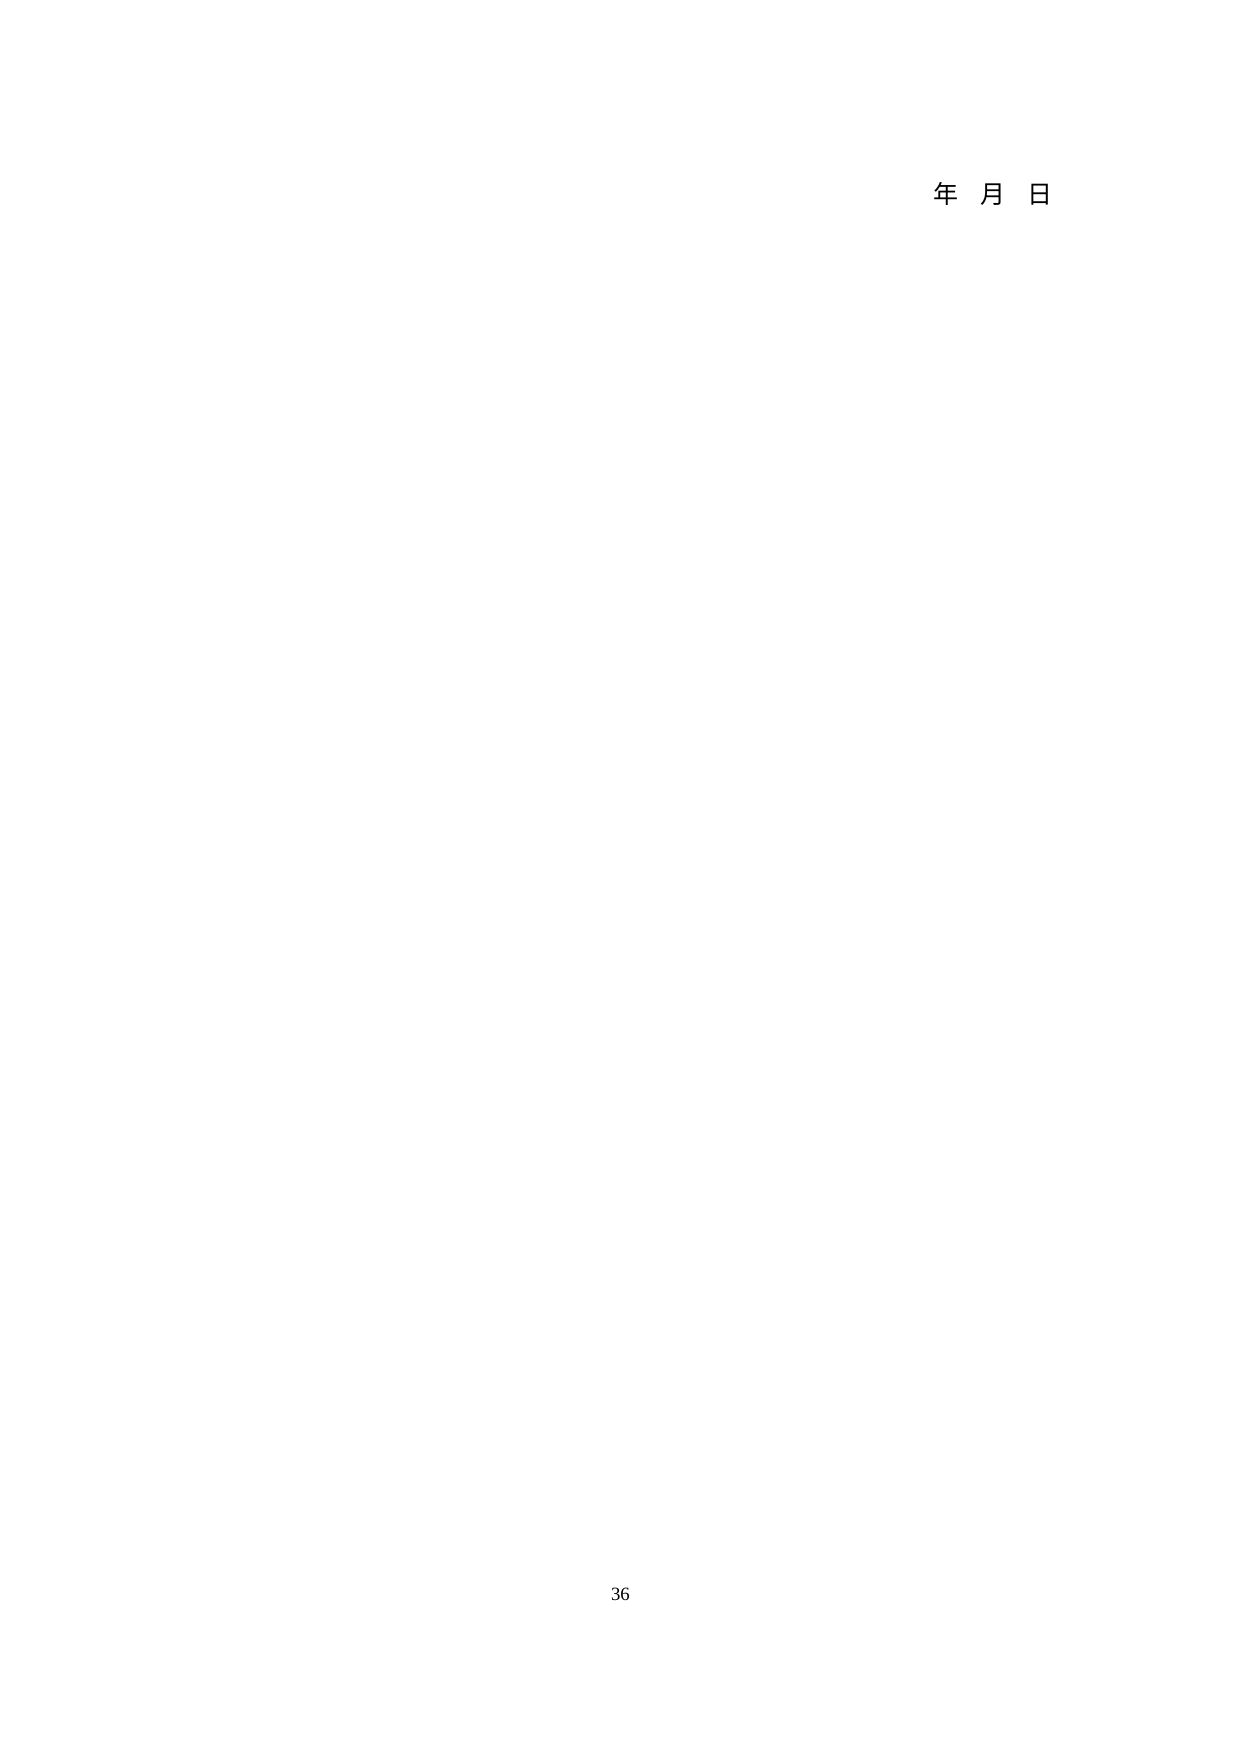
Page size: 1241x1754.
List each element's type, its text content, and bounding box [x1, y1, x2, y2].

text 年 月 日 [187, 160, 1053, 225]
